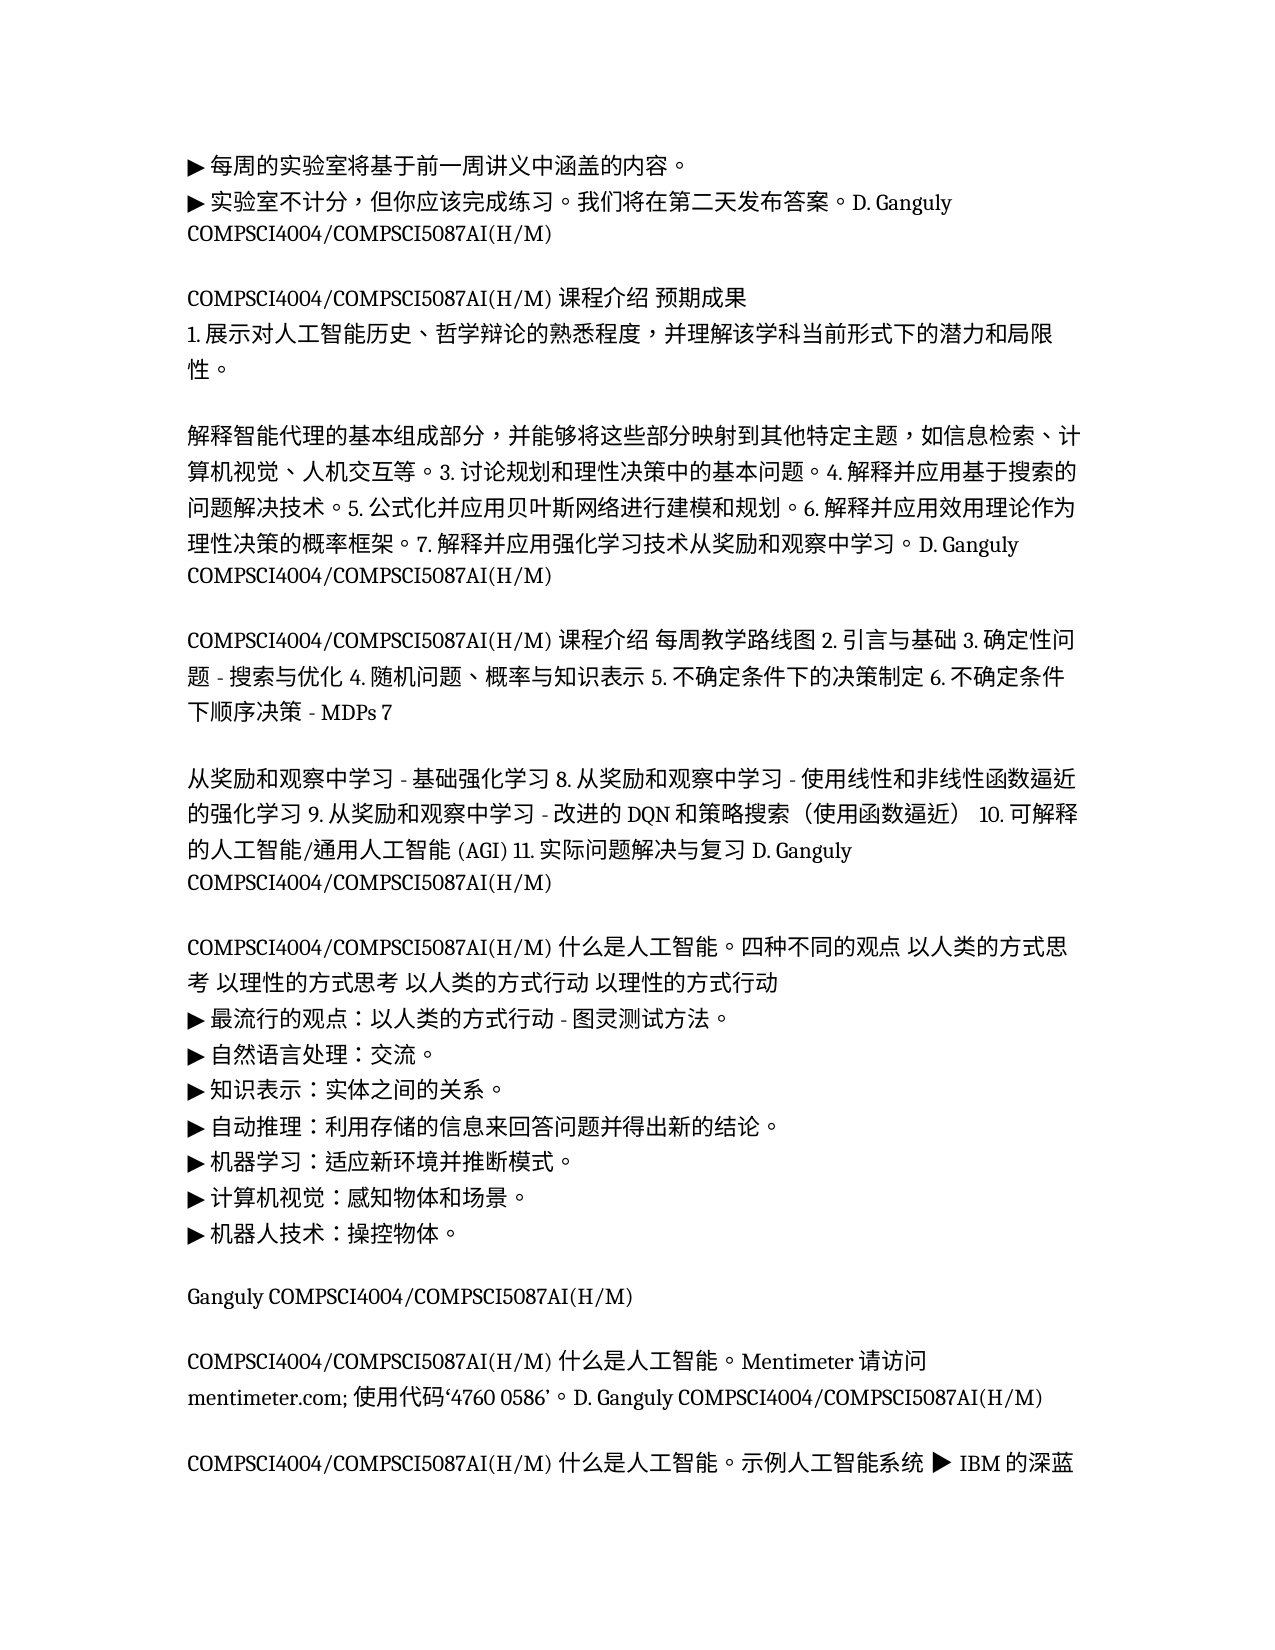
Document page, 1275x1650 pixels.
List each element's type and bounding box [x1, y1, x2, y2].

text [187, 150, 1087, 1478]
